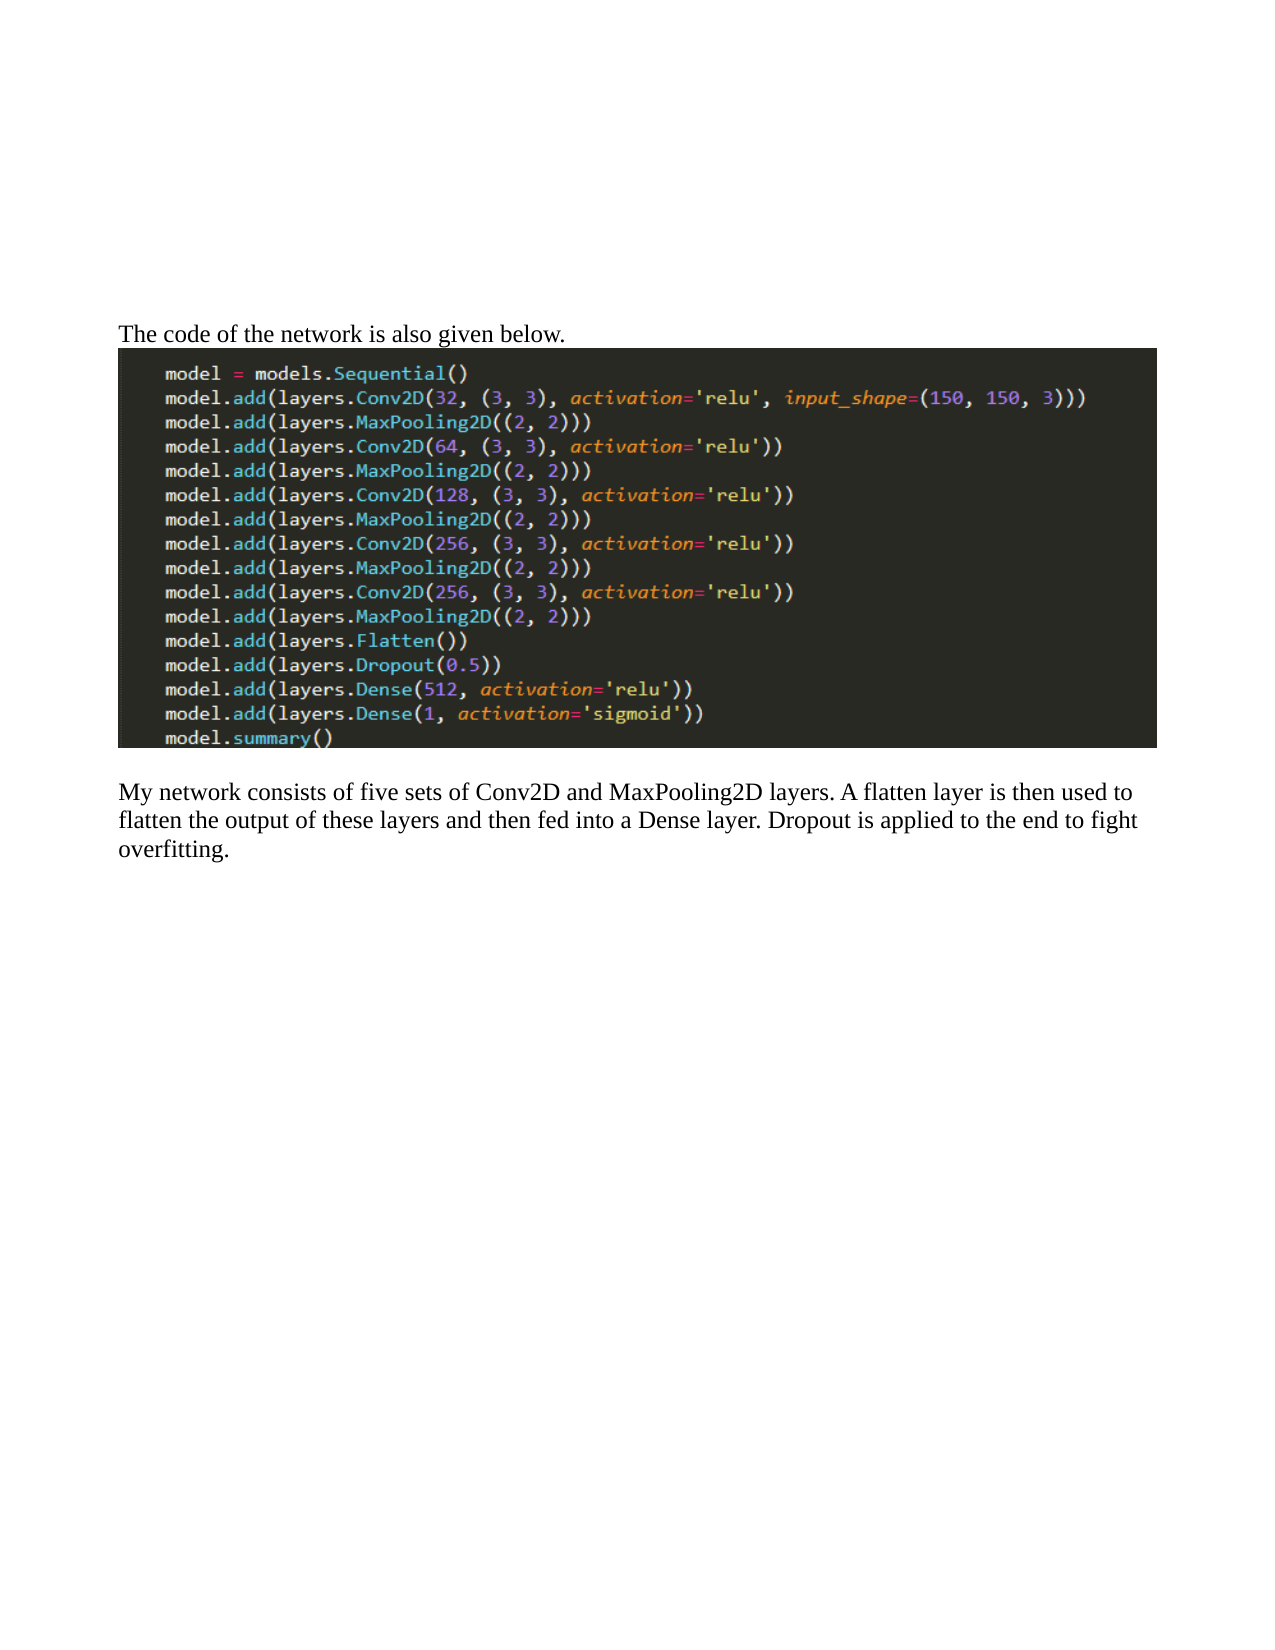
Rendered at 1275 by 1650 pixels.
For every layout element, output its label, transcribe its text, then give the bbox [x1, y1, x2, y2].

text My network consists of five sets of Conv2D and MaxPooling2D layers. A flatten layer is then used to flatten the output of these layers and then fed into a Dense layer. Dropout is applied to the end to fight overfitting. [118, 777, 1157, 863]
text The code of the network is also given below. [118, 319, 1157, 348]
picture [118, 348, 1157, 748]
